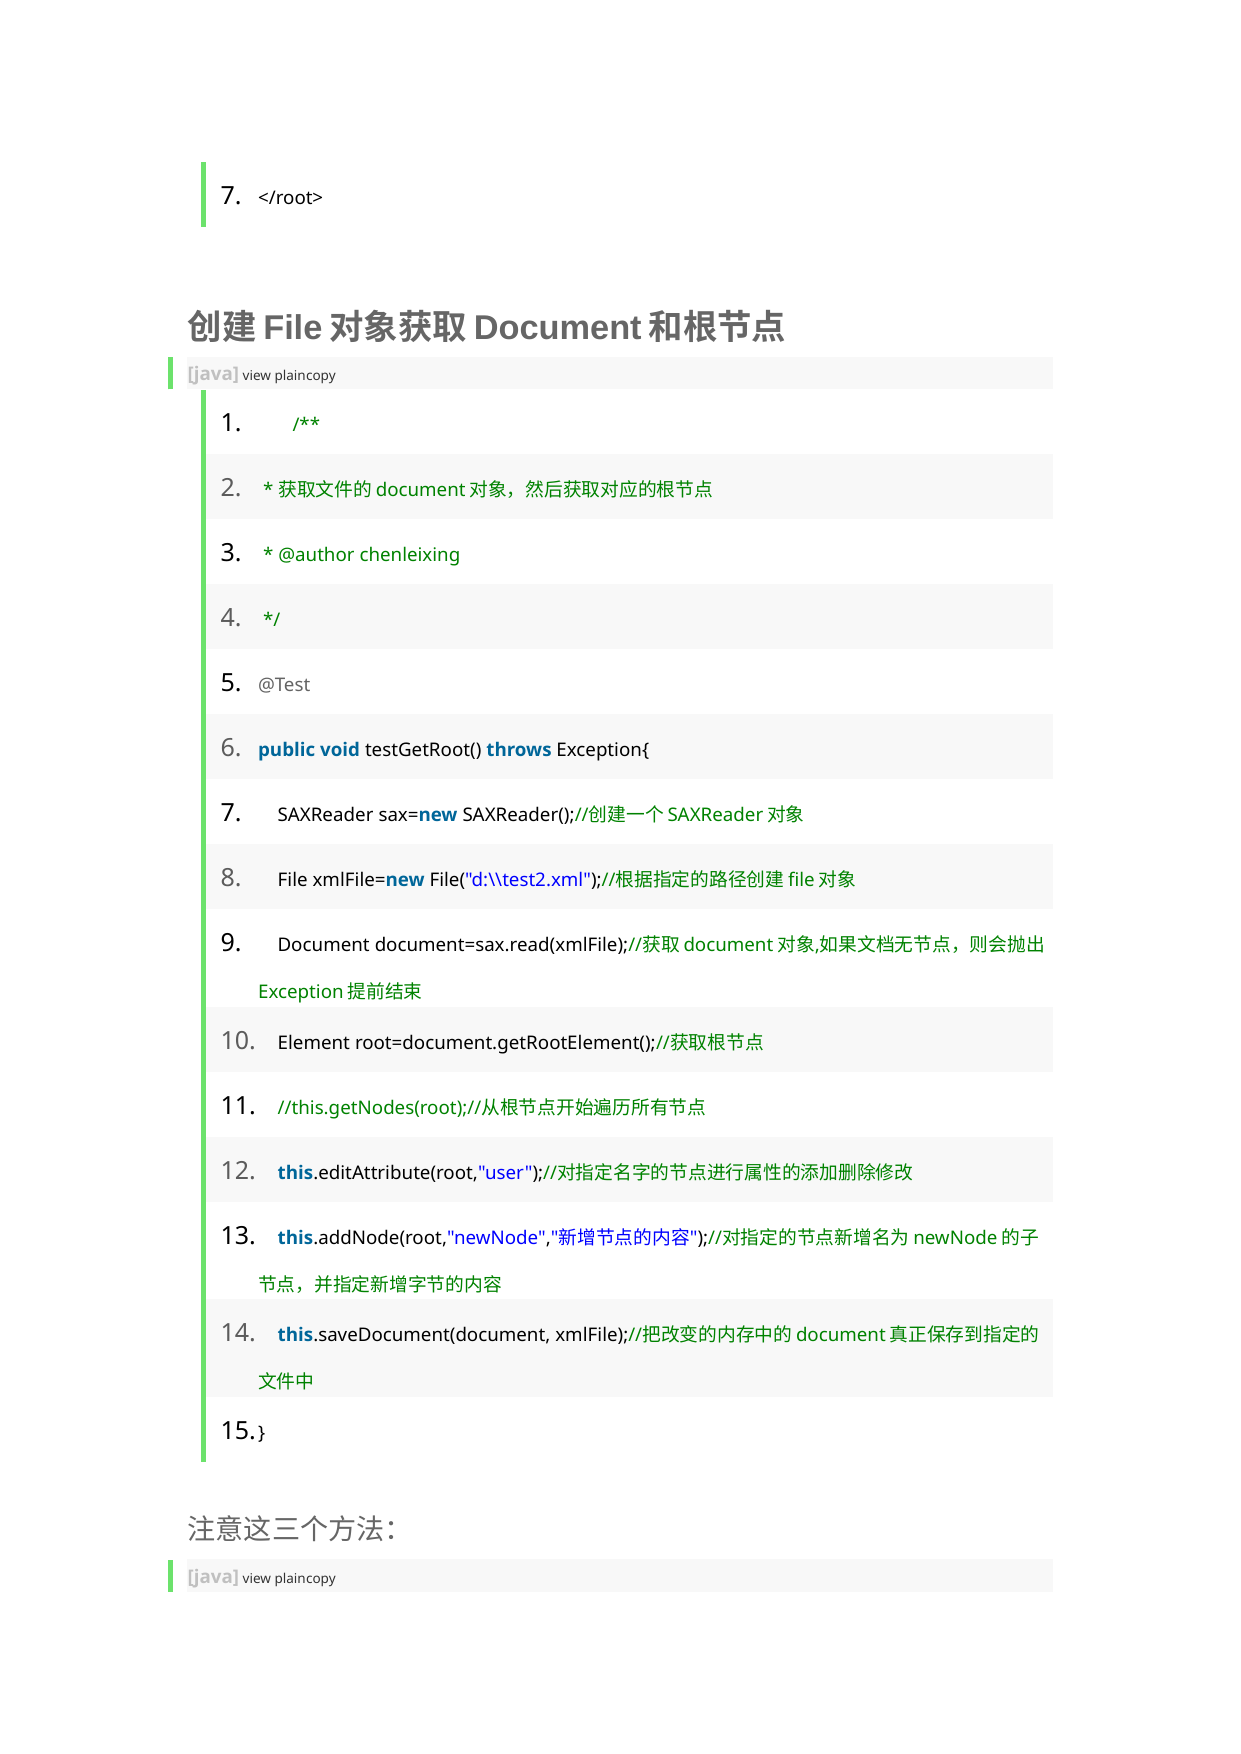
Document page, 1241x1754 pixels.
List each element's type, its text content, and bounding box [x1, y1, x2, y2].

list /** [201, 389, 1053, 454]
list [206, 1202, 1053, 1299]
text 注意这三个方法： [187, 1462, 1053, 1559]
list </root> [206, 162, 1053, 227]
list } [206, 1397, 1053, 1462]
list */ [206, 584, 1053, 649]
text [java] view plaincopy [187, 1559, 1053, 1592]
text [java] view plaincopy [187, 357, 1053, 389]
subtitle 创建File对象获取Document和根节点 [187, 227, 1053, 357]
list * 获取文件的document对象，然后获取对应的根节点 [206, 454, 1053, 519]
list SAXReader sax=new SAXReader();//创建一个SAXReader对象 [206, 779, 1053, 844]
list * @author chenleixing [206, 519, 1053, 584]
list public void testGetRoot() throws Exception{ [206, 714, 1053, 779]
list File xmlFile=new File("d:\\test2.xml");//根据指定的路径创建file对象 [206, 844, 1053, 909]
list Document document=sax.read(xmlFile);//获取document对象,如果文档无节点，则会抛出Exception提前结束 [206, 909, 1053, 1007]
list this.editAttribute(root,"user");//对指定名字的节点进行属性的添加删除修改 [206, 1137, 1053, 1202]
list Element root=document.getRootElement();//获取根节点 [206, 1007, 1053, 1072]
list //this.getNodes(root);//从根节点开始遍历所有节点 [206, 1072, 1053, 1137]
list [206, 1299, 1053, 1397]
list @Test [206, 649, 1053, 714]
